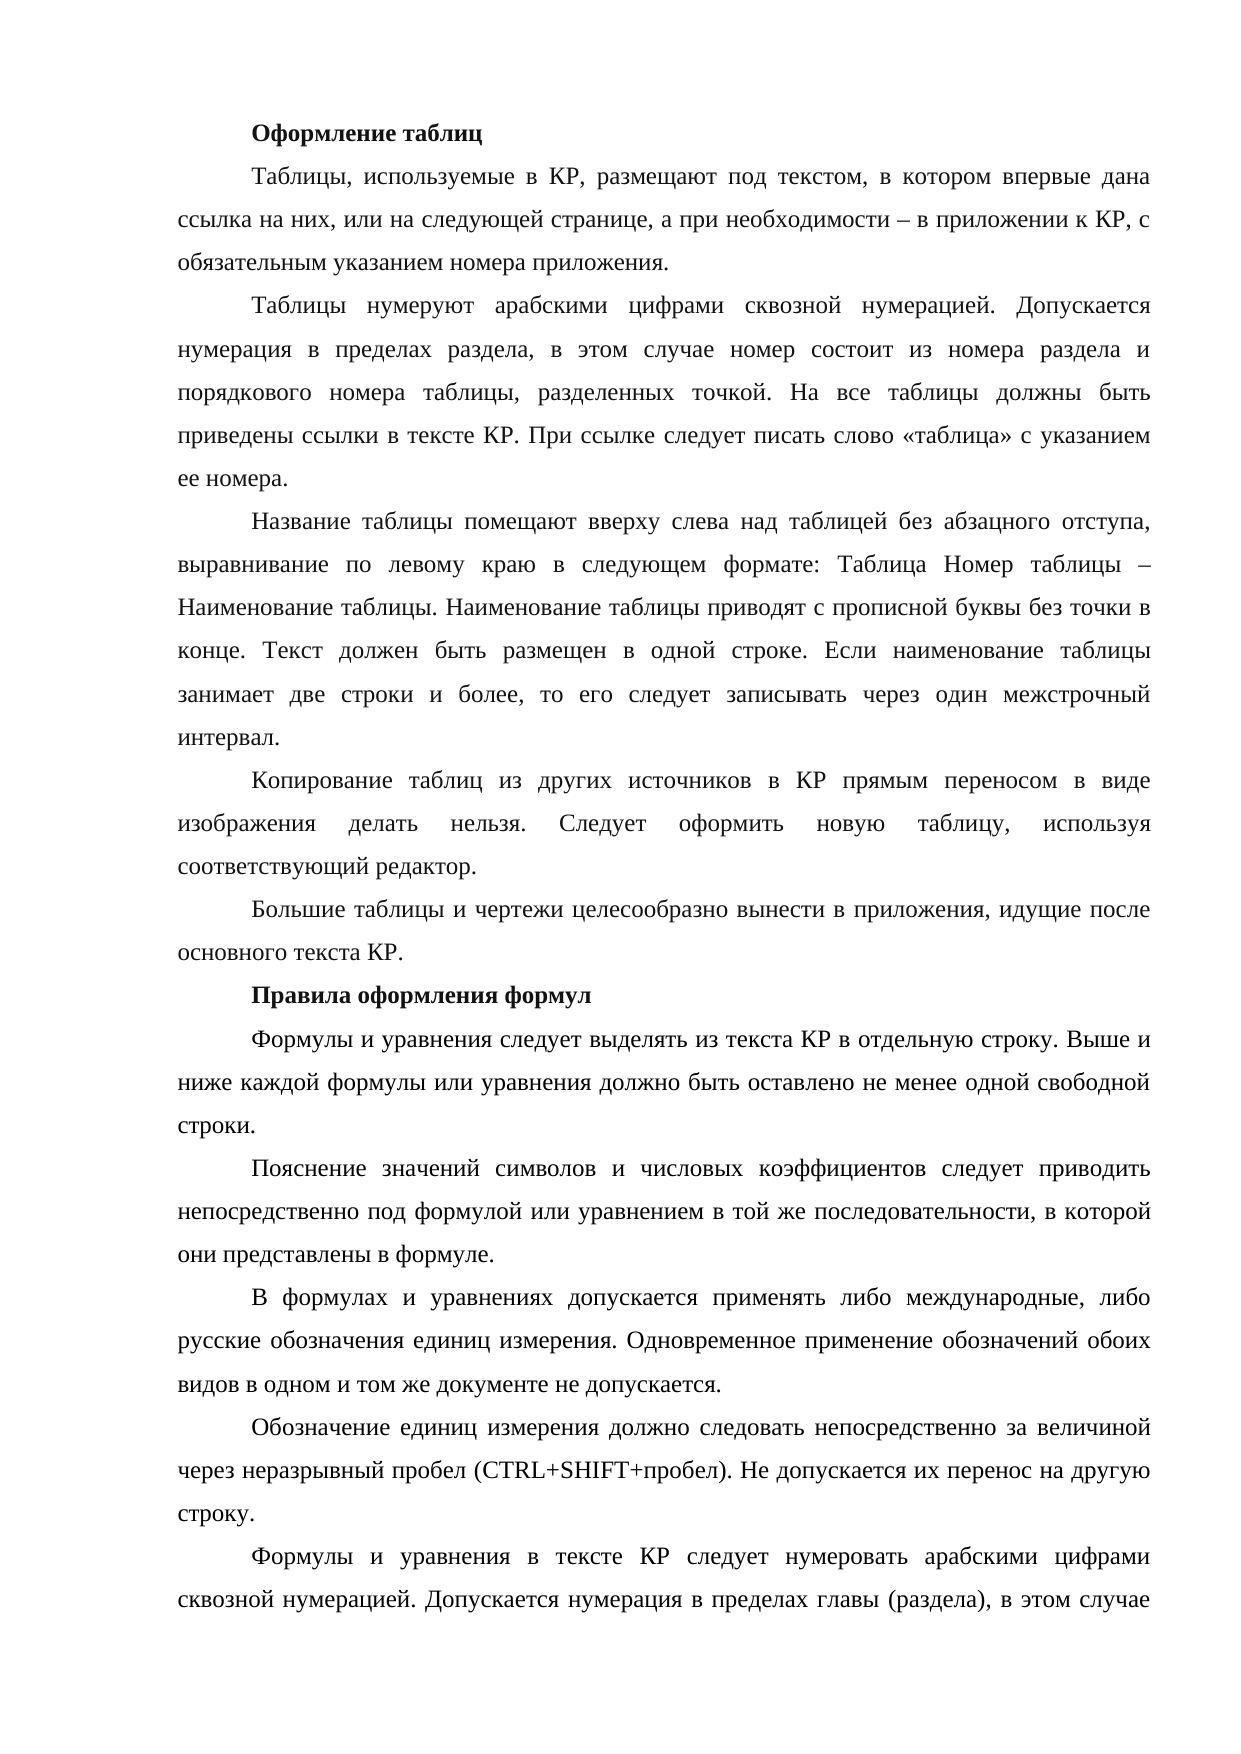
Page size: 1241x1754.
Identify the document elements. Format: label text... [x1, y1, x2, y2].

text Таблицы нумеруют арабскими цифрами сквозной нумерацией. Допускается нумерация в пределах раздела, в этом случае номер состоит из номера раздела и порядкового номера таблицы, разделенных точкой. На все таблицы должны быть приведены ссылки в тексте КР. При ссылке следует писать слово «таблица» с указанием ее номера. [177, 291, 1152, 492]
text Большие таблицы и чертежи целесообразно вынести в приложения, идущие после основного текста КР. [177, 894, 1152, 966]
text Копирование таблиц из других источников в КР прямым переносом в виде изображения делать нельзя. Следует оформить новую таблицу, используя соответствующий редактор. [177, 765, 1152, 880]
text Обозначение единиц измерения должно следовать непосредственно за величиной через неразрывный пробел (CTRL+SHIFT+пробел). Не допускается их перенос на другую строку. [177, 1412, 1152, 1527]
text Пояснение значений символов и числовых коэффициентов следует приводить непосредственно под формулой или уравнением в той же последовательности, в которой они представлены в формуле. [177, 1153, 1152, 1268]
text В формулах и уравнениях допускается применять либо международные, либо русские обозначения единиц измерения. Одновременное применение обозначений обоих видов в одном и том же документе не допускается. [177, 1282, 1152, 1397]
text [177, 1541, 1152, 1613]
text Формулы и уравнения следует выделять из текста КР в отдельную строку. Выше и ниже каждой формулы или уравнения должно быть оставлено не менее одной свободной строки. [177, 1024, 1152, 1139]
text Таблицы, используемые в КР, размещают под текстом, в котором впервые дана ссылка на них, или на следующей странице, а при необходимости – в приложении к КР, с обязательным указанием номера приложения. [177, 161, 1152, 276]
text Название таблицы помещают вверху слева над таблицей без абзацного отступа, выравнивание по левому краю в следующем формате: Таблица Номер таблицы – Наименование таблицы. Наименование таблицы приводят с прописной буквы без точки в конце. Текст должен быть размещен в одной строке. Если наименование таблицы занимает две строки и более, то его следует записывать через один межстрочный интервал. [177, 506, 1152, 751]
text Оформление таблиц [177, 118, 1152, 147]
text Правила оформления формул [177, 981, 1152, 1009]
